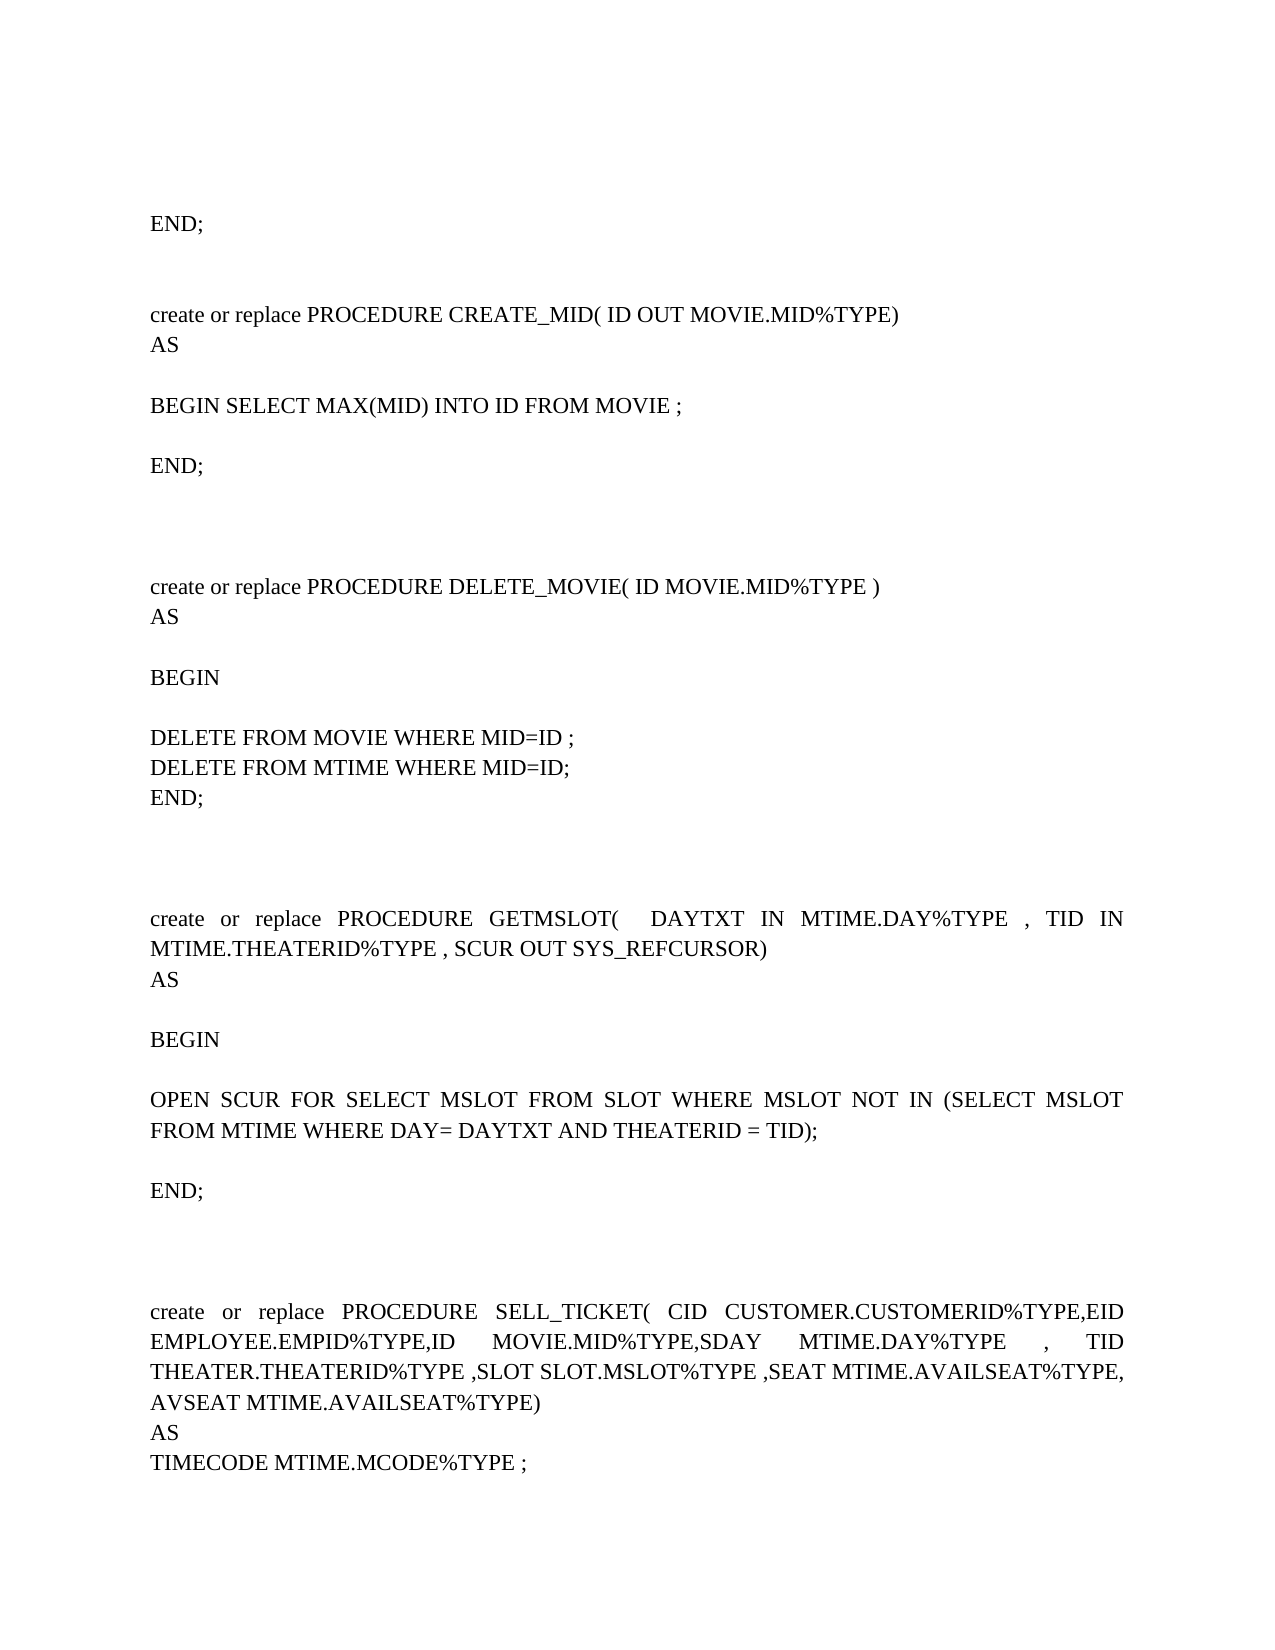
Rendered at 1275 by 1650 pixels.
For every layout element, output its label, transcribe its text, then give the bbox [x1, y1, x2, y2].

text AS [150, 1419, 1125, 1445]
text END;​ [150, 452, 1125, 478]
text create or replace PROCEDURE CREATE_MID( ID OUT MOVIE.MID%TYPE) [150, 301, 1125, 327]
text BEGIN [150, 663, 1125, 690]
text DELETE FROM MTIME WHERE MID=ID; [150, 754, 1125, 781]
text BEGIN [150, 1026, 1125, 1052]
text AS [150, 331, 1125, 358]
text END;​ [150, 784, 1125, 811]
text END;​ [150, 1177, 1125, 1203]
text TIMECODE MTIME.MCODE%TYPE ; [150, 1449, 1125, 1475]
text AS [150, 966, 1125, 992]
text create or replace PROCEDURE SELL_TICKET( CID CUSTOMER.CUSTOMERID%TYPE,EID EMPLOYEE.EMPID%TYPE,ID MOVIE.MID%TYPE,SDAY MTIME.DAY%TYPE , TID THEATER.THEATERID%TYPE ,SLOT SLOT.MSLOT%TYPE ,SEAT MTIME.AVAILSEAT%TYPE, AVSEAT MTIME.AVAILSEAT%TYPE) [150, 1298, 1125, 1415]
text OPEN SCUR FOR SELECT MSLOT FROM SLOT WHERE MSLOT NOT IN (SELECT MSLOT FROM MTIME WHERE DAY= DAYTXT AND THEATERID = TID); [150, 1086, 1125, 1143]
text create or replace PROCEDURE GETMSLOT( DAYTXT IN MTIME.DAY%TYPE , TID IN MTIME.THEATERID%TYPE , SCUR OUT SYS_REFCURSOR) [150, 905, 1125, 962]
text END;​ [150, 210, 1125, 237]
text BEGIN SELECT MAX(MID) INTO ID FROM MOVIE ; [150, 392, 1125, 418]
text AS [150, 603, 1125, 629]
text create or replace PROCEDURE DELETE_MOVIE( ID MOVIE.MID%TYPE ) [150, 573, 1125, 599]
text DELETE FROM MOVIE WHERE MID=ID ; [150, 724, 1125, 750]
